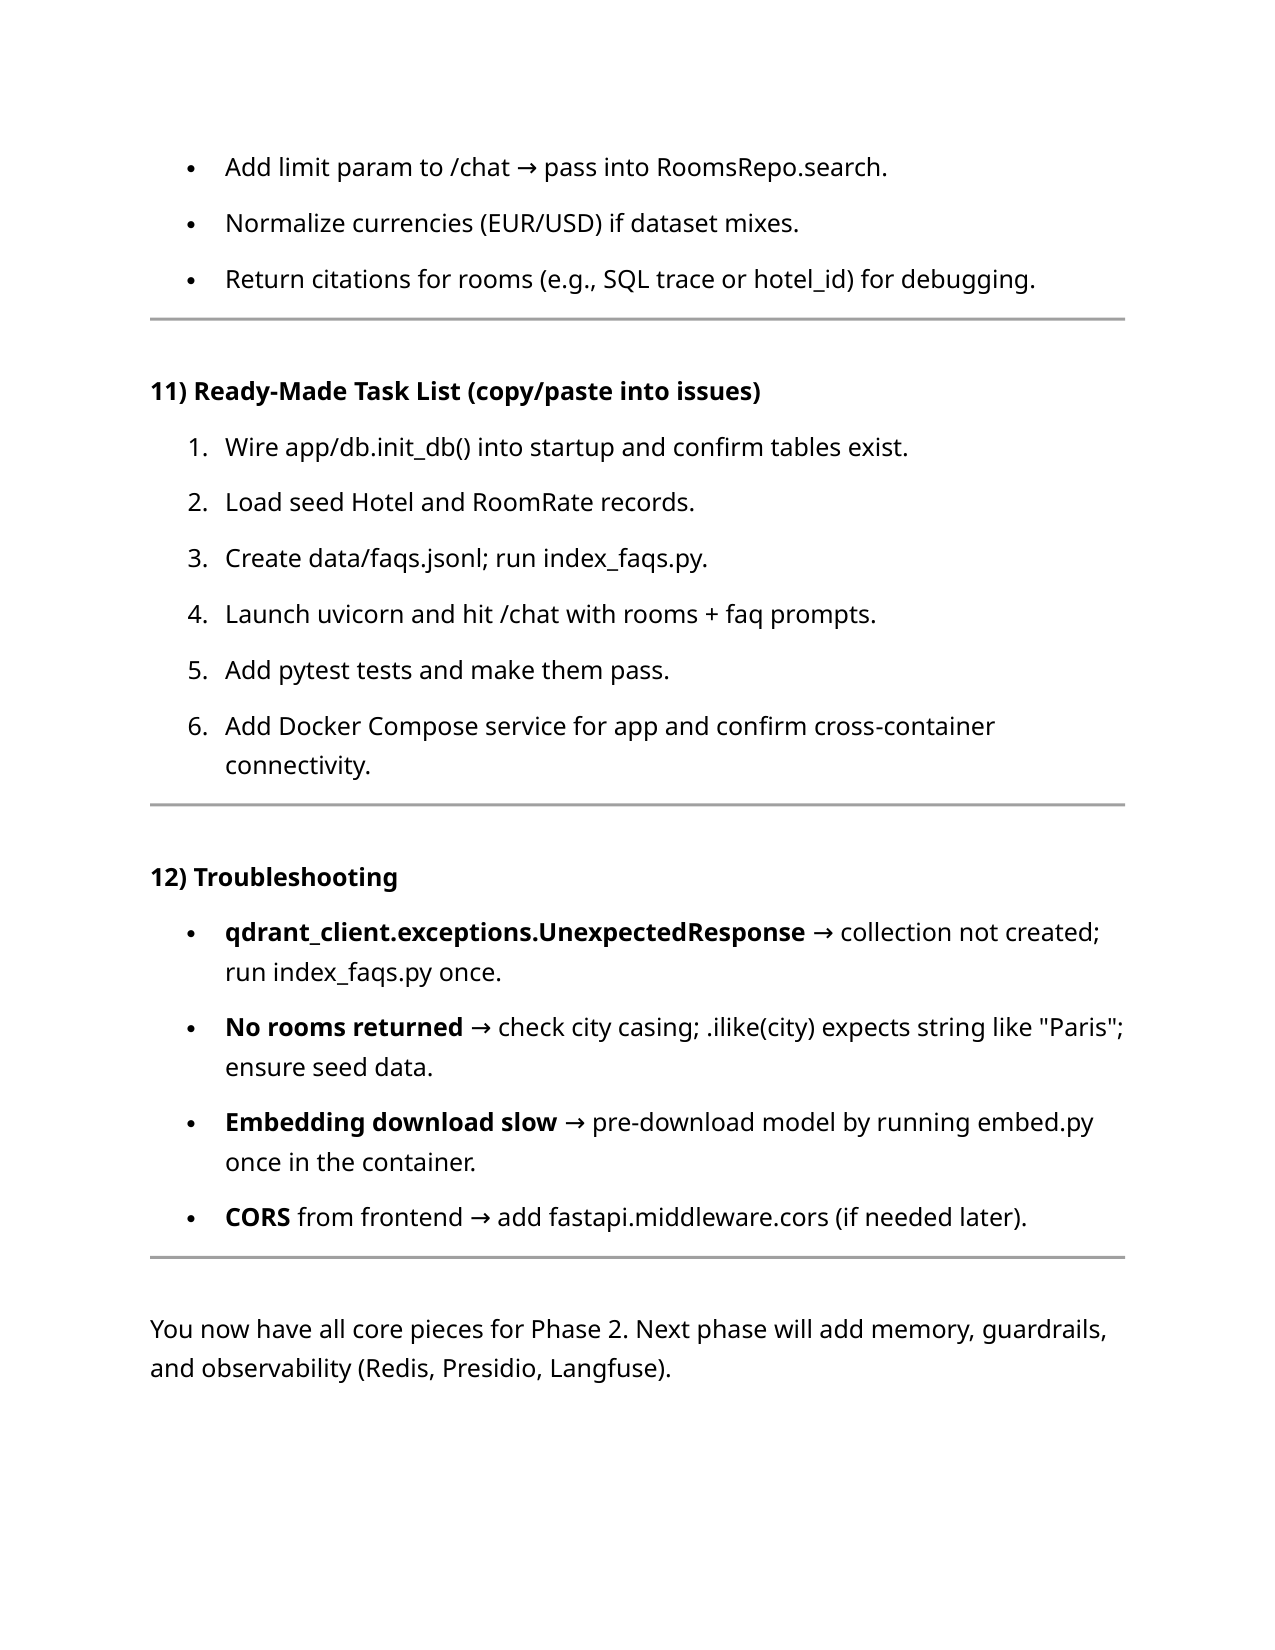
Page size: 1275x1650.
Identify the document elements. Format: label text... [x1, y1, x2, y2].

list Return citations for rooms (e.g., SQL trace or hotel_id) for debugging. [187, 262, 1125, 296]
list CORS from frontend → add fastapi.middleware.cors (if needed later). [187, 1200, 1125, 1234]
text 11) Ready-Made Task List (copy/paste into issues) [150, 373, 1125, 407]
list Embedding download slow → pre-download model by running embed.py once in the container. [187, 1105, 1125, 1178]
list qdrant_client.exceptions.UnexpectedResponse → collection not created; run index_faqs.py once. [187, 915, 1125, 988]
list Add Docker Compose service for app and confirm cross-container connectivity. [187, 708, 1125, 782]
text 12) Troubleshooting [150, 859, 1125, 893]
list No rooms returned → check city casing; .ilike(city) expects string like "Paris"; ensure seed data. [187, 1010, 1125, 1083]
list Wire app/db.init_db() into startup and confirm tables exist. [187, 429, 1125, 463]
list Launch uvicorn and hit /chat with rooms + faq prompts. [187, 597, 1125, 631]
text You now have all core pieces for Phase 2. Next phase will add memory, guardrails, and observability (Redis, Presidio, Langfuse). [150, 1312, 1125, 1385]
list Load seed Hotel and RoomRate records. [187, 485, 1125, 519]
list Create data/faqs.jsonl; run index_faqs.py. [187, 541, 1125, 575]
list Add pytest tests and make them pass. [187, 652, 1125, 687]
list Add limit param to /chat → pass into RoomsRepo.search. [187, 150, 1125, 184]
list Normalize currencies (EUR/USD) if dataset mixes. [187, 206, 1125, 240]
